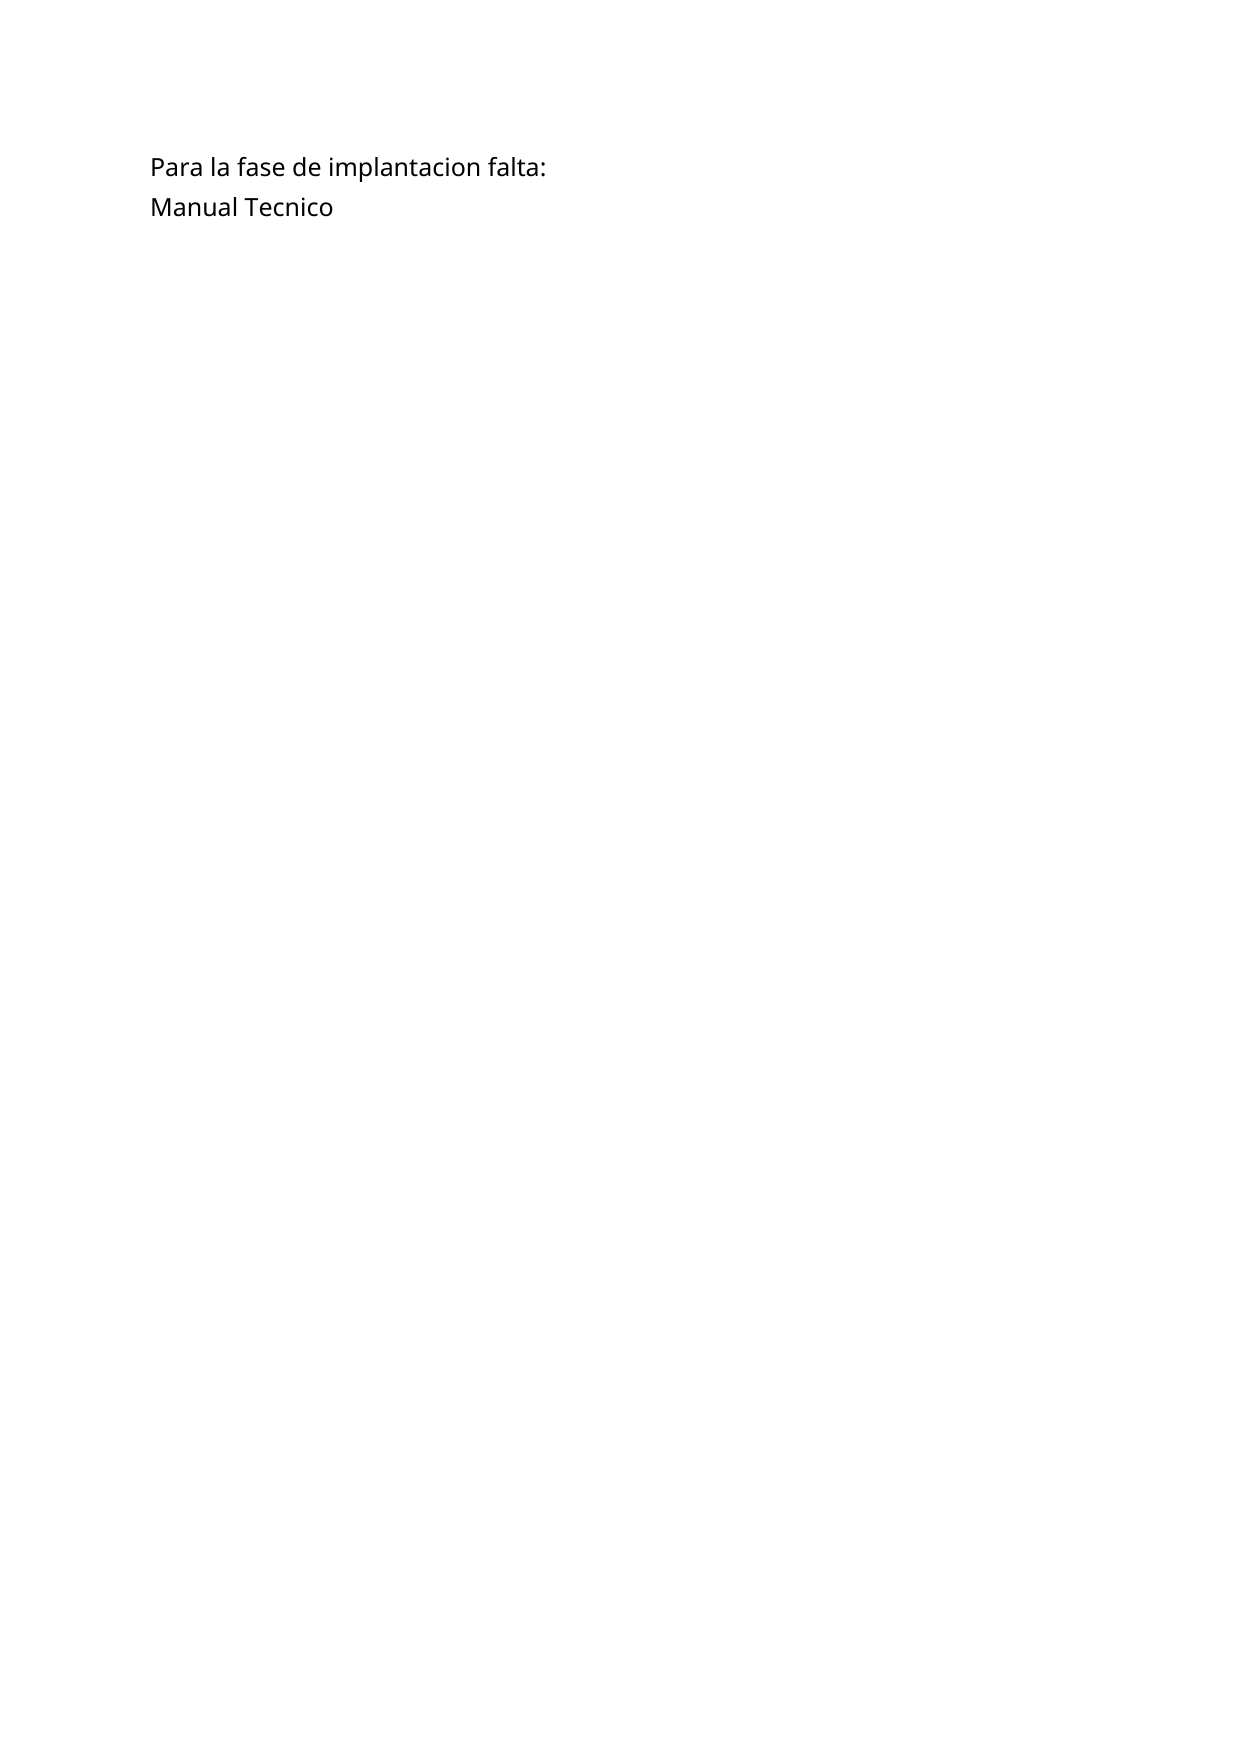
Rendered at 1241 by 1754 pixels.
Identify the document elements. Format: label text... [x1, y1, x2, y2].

text Para la fase de implantacion falta: Manual Tecnico [150, 150, 1090, 223]
